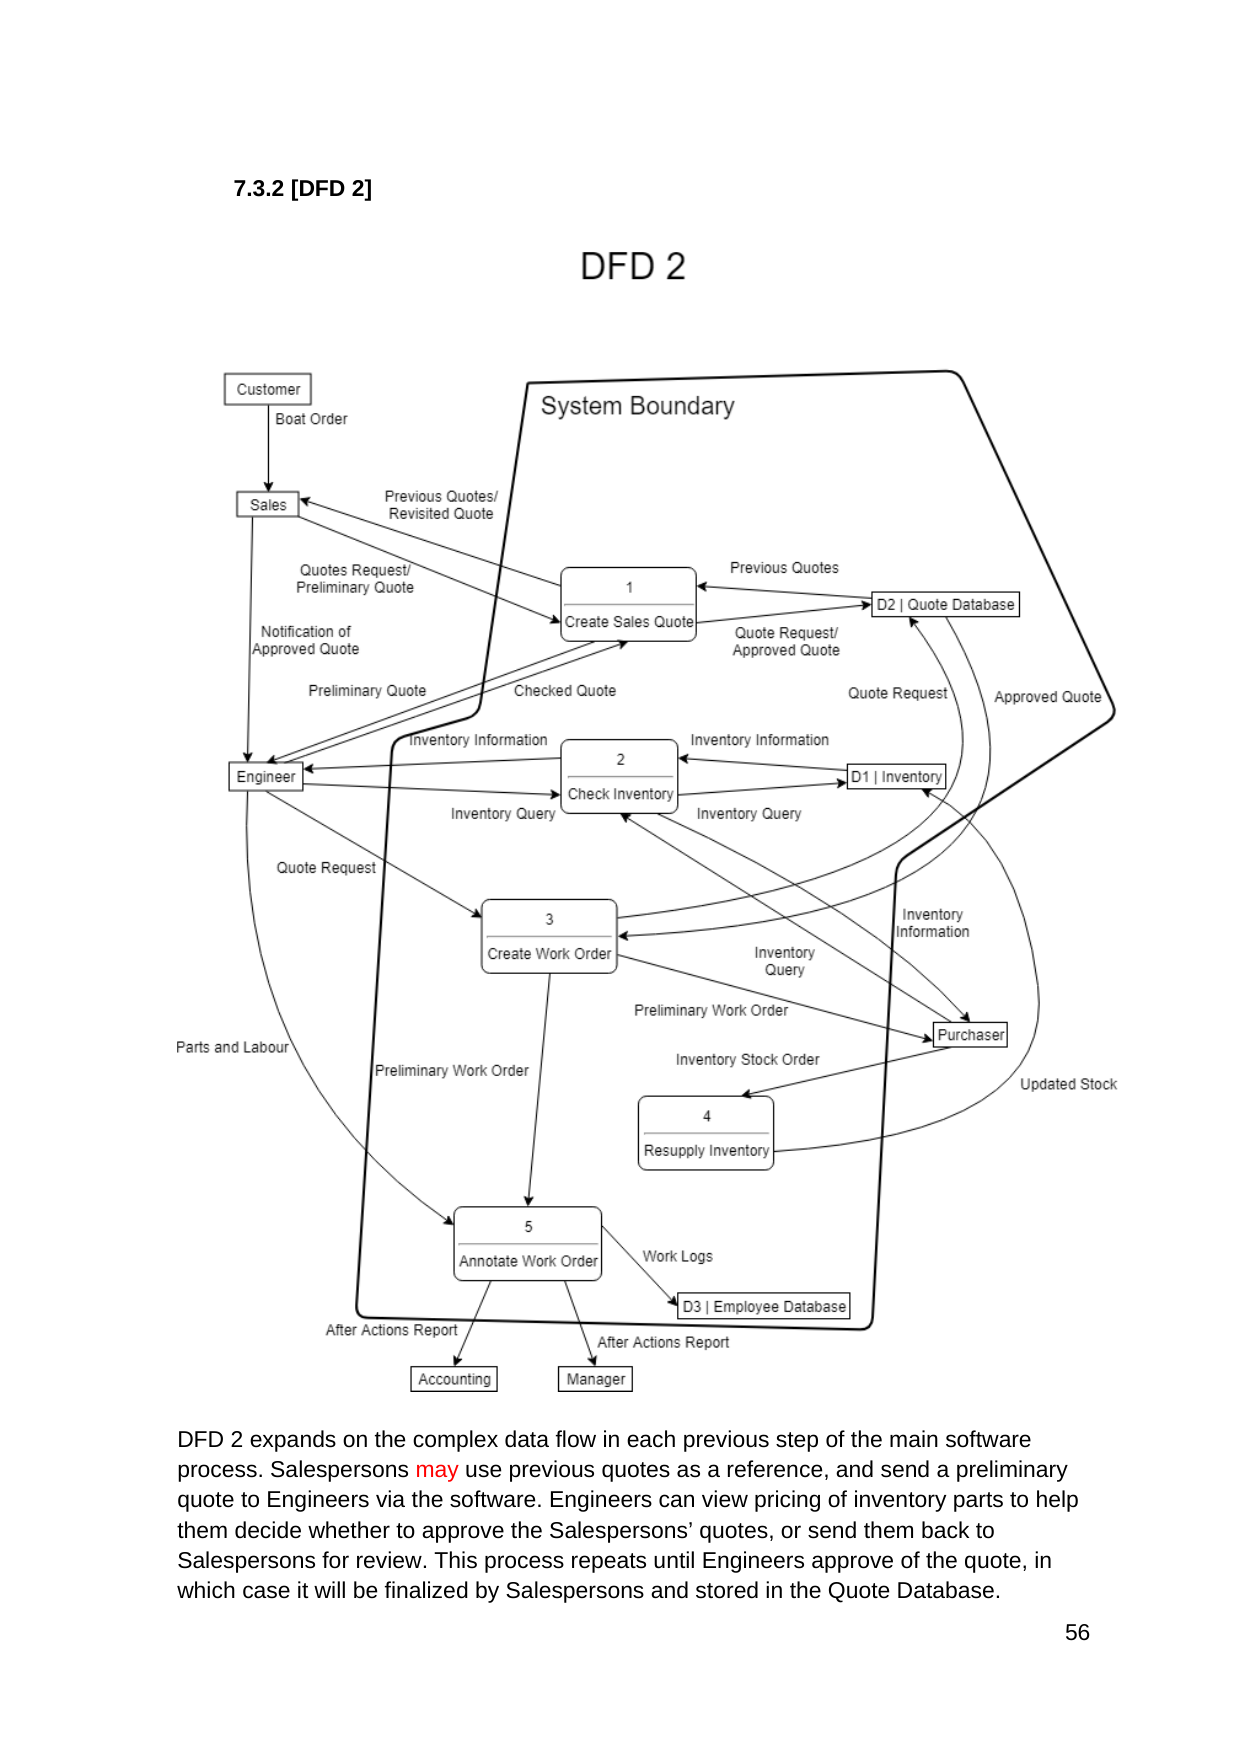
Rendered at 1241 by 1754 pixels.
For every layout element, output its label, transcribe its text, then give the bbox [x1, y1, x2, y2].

picture [177, 235, 1121, 1392]
text DFD 2 expands on the complex data flow in each previous step of the main software process. Salespersons may use previous quotes as a reference, and send a preliminary quote to Engineers via the software. Engineers can view pricing of inventory parts to help them decide whether to approve the Salespersons’ quotes, or send them back to Salespersons for review. This process repeats until Engineers approve of the quote, in which case it will be finalized by Salespersons and stored in the Quote Database. [177, 1426, 1090, 1603]
subtitle 7.3.2 [DFD 2] [233, 175, 1090, 201]
